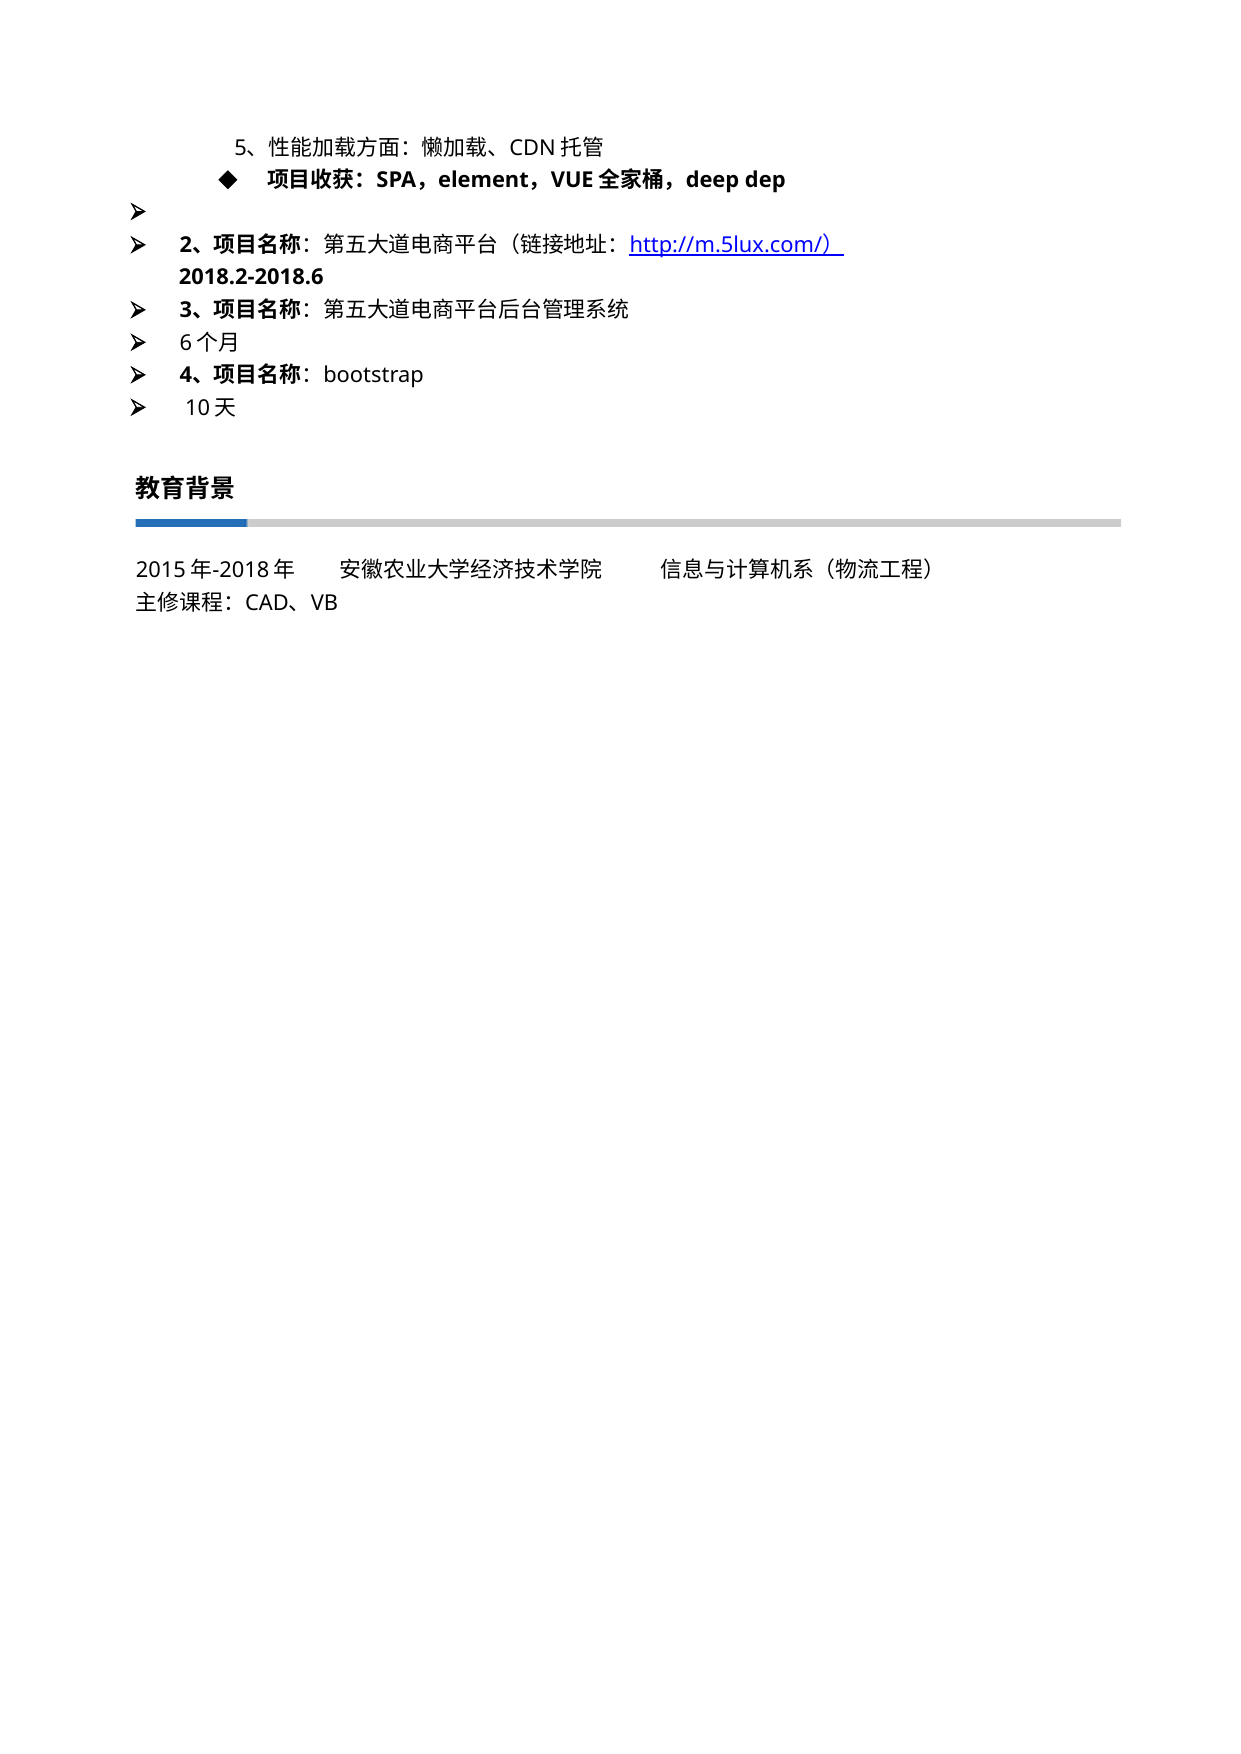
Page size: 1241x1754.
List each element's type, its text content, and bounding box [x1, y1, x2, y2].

list 性能加载方面：懒加载、CDN托管 [190, 129, 1098, 162]
text 2015年-2018年 安徽农业大学经济技术学院 信息与计算机系（物流工程） [92, 552, 1098, 584]
list 4、项目名称：bootstrap [129, 357, 1098, 389]
list 3、项目名称：第五大道电商平台后台管理系统 [129, 292, 1098, 324]
picture [135, 519, 1122, 527]
text 教育背景 [92, 454, 1098, 519]
list 10天 [129, 389, 1098, 422]
text 主修课程：CAD、VB [92, 584, 1098, 617]
list 2018.2-2018.6 [173, 259, 1098, 292]
list 项目收获：SPA，element，VUE全家桶，deep dep [686, 162, 1098, 194]
list 6个月 [129, 324, 1098, 357]
list 2、项目名称：第五大道电商平台（链接地址：http://m.5lux.com/） [129, 227, 1098, 259]
